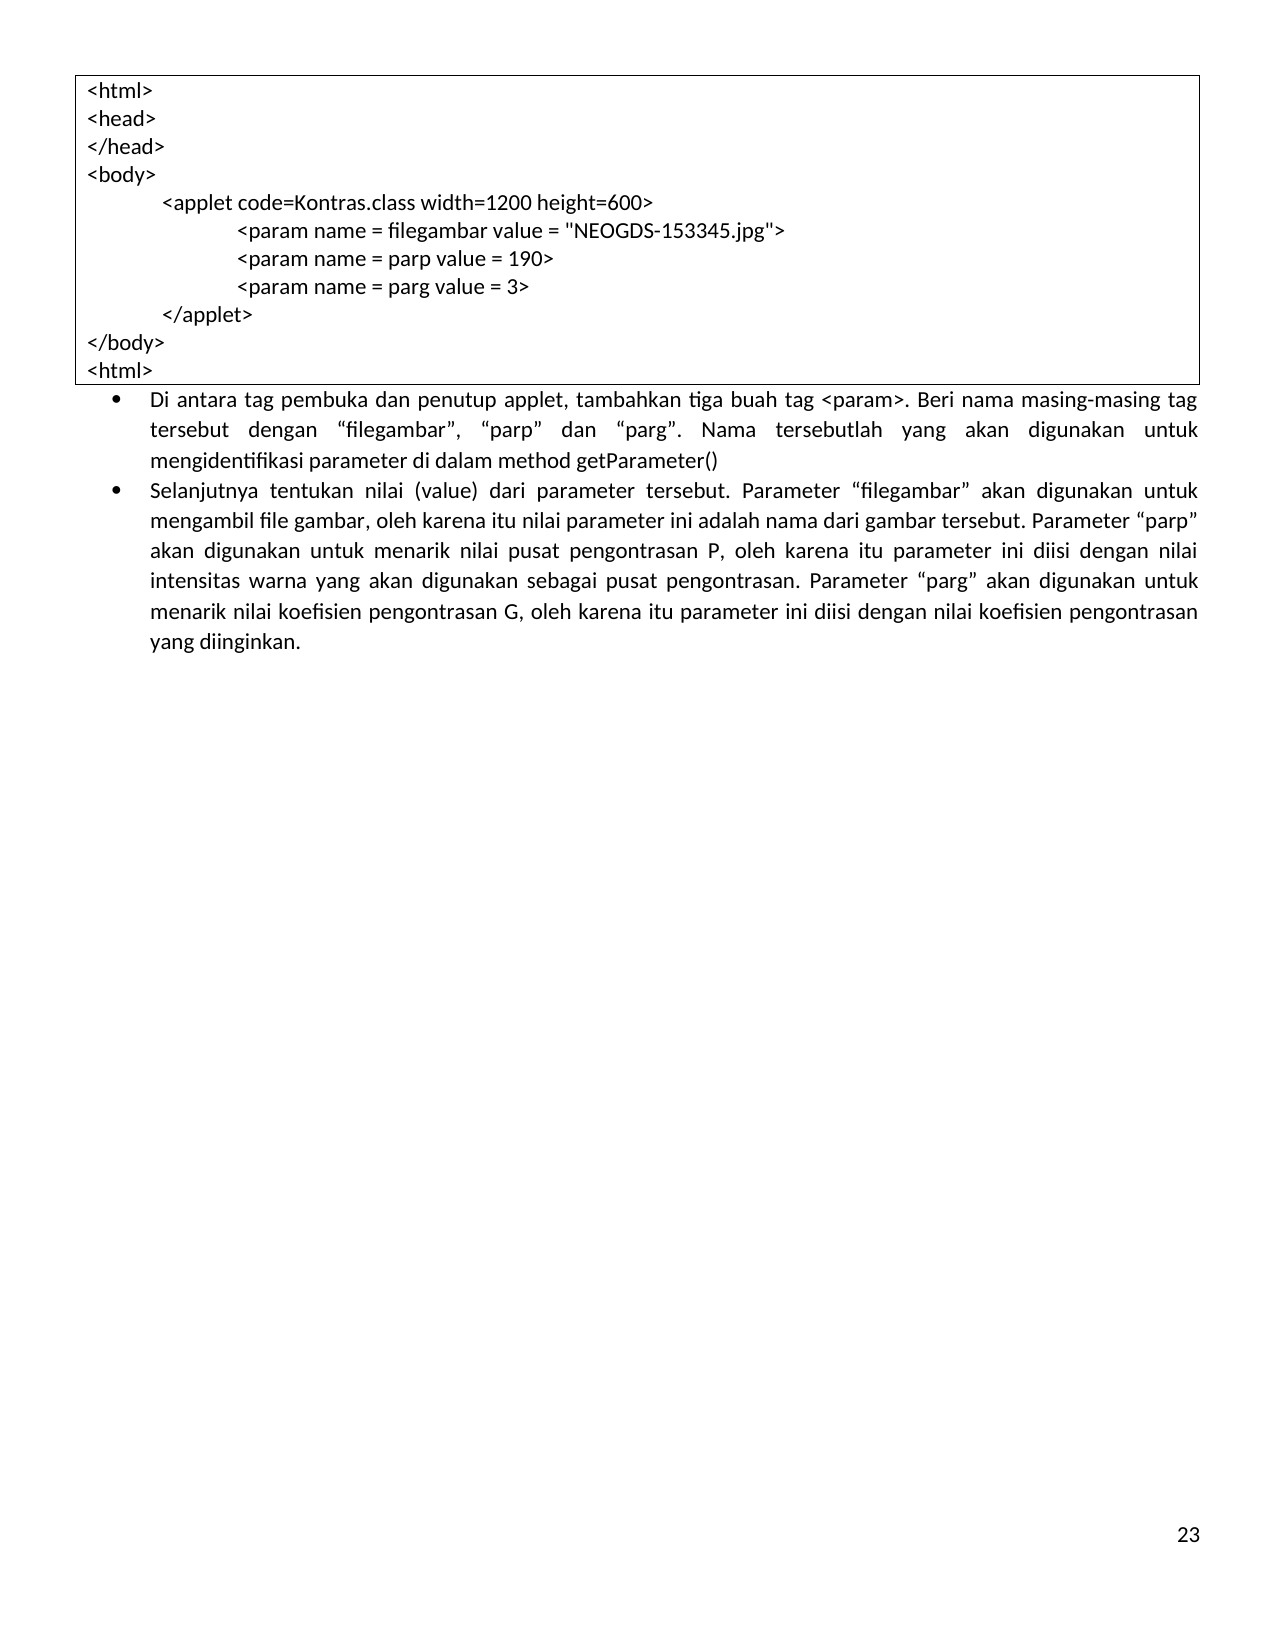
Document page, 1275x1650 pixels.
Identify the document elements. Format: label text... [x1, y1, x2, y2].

table_header <html> <head> </head> <body> <applet code=Kontras.class width=1200 height=600> <param name = filegambar value = "NEOGDS-153345.jpg"> <param name = parp value = 190> <param name = parg value = 3> </applet> </body> <html> [76, 76, 1199, 384]
list Di antara tag pembuka dan penutup applet, tambahkan tiga buah tag <param>. Beri nama masing-masing tag tersebut dengan “filegambar”, “parp” dan “parg”. Nama tersebutlah yang akan digunakan untuk mengidentifikasi parameter di dalam method getParameter() [112, 385, 1200, 474]
list Selanjutnya tentukan nilai (value) dari parameter tersebut. Parameter “filegambar” akan digunakan untuk mengambil file gambar, oleh karena itu nilai parameter ini adalah nama dari gambar tersebut. Parameter “parp” akan digunakan untuk menarik nilai pusat pengontrasan P, oleh karena itu parameter ini diisi dengan nilai intensitas warna yang akan digunakan sebagai pusat pengontrasan. Parameter “parg” akan digunakan untuk menarik nilai koefisien pengontrasan G, oleh karena itu parameter ini diisi dengan nilai koefisien pengontrasan yang diinginkan. [112, 476, 1200, 655]
